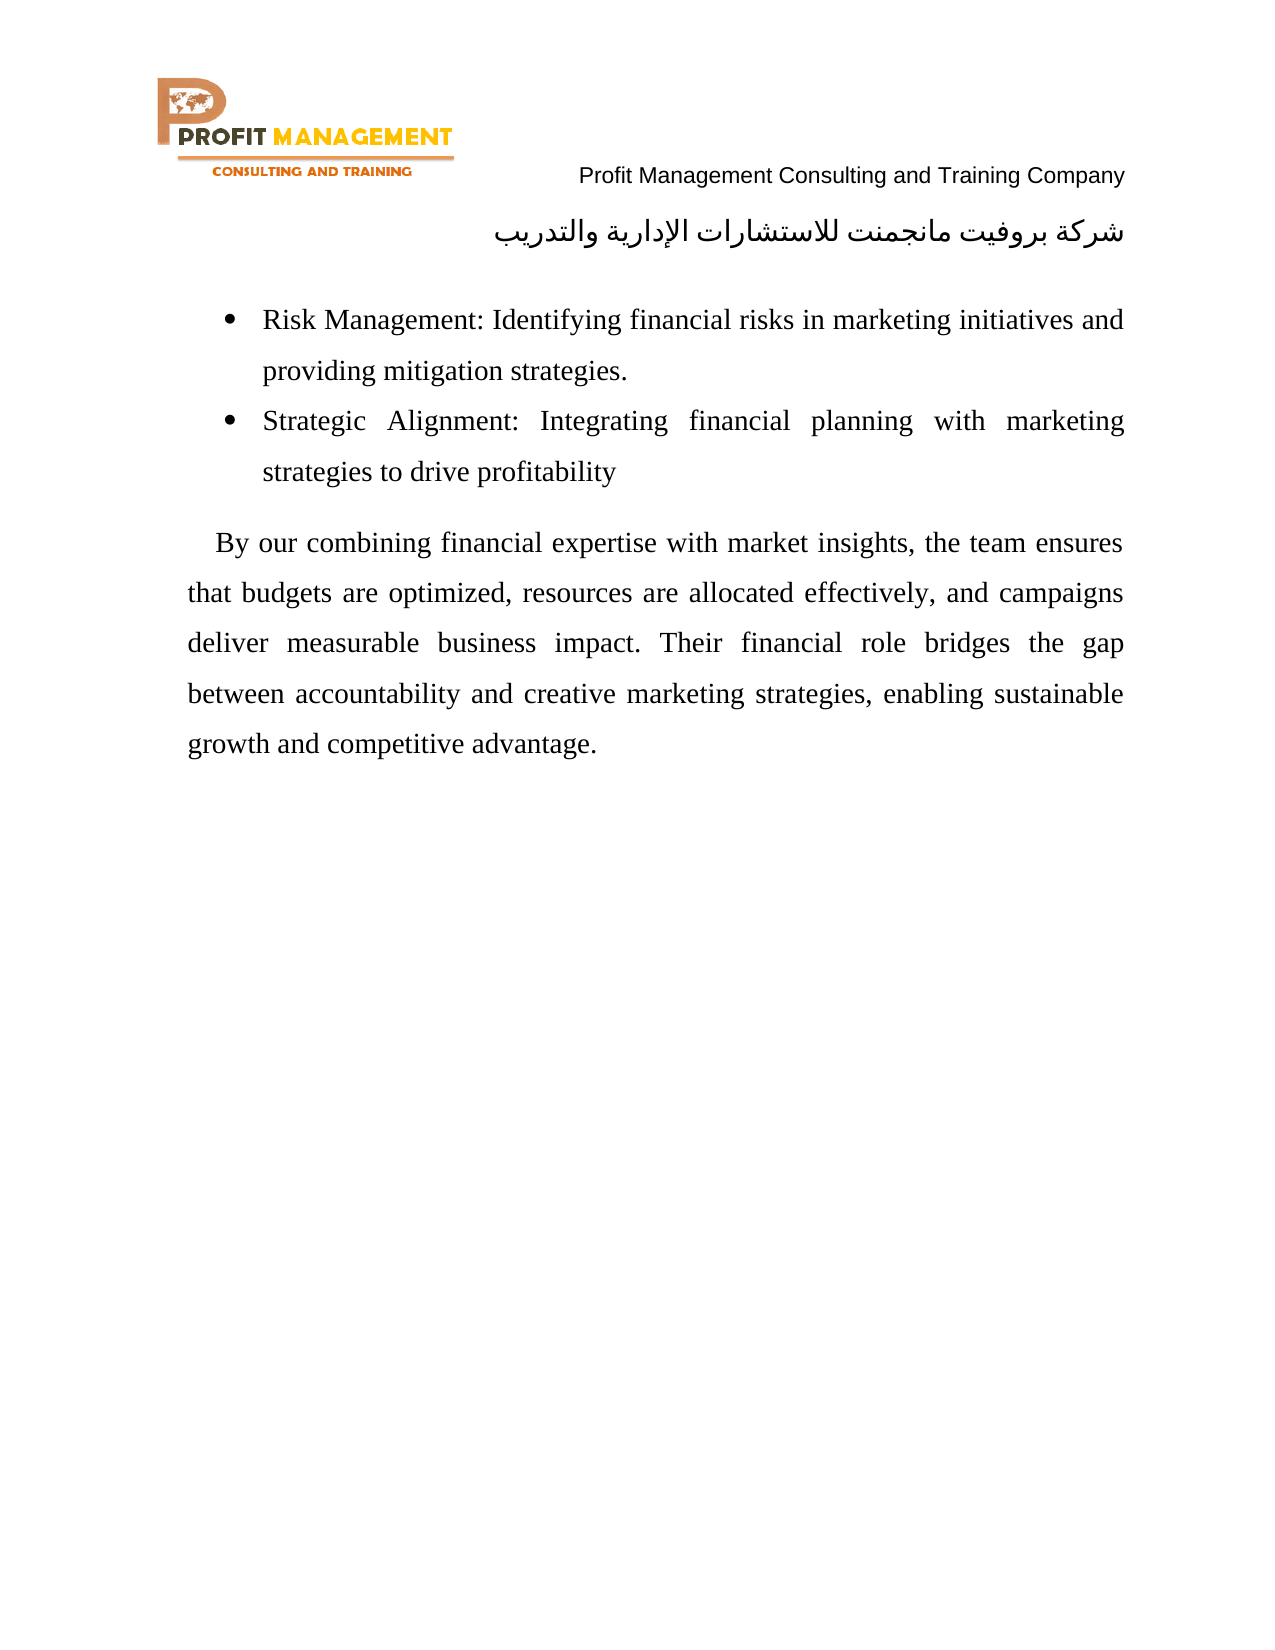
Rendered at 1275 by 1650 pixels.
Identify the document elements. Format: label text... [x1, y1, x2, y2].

text By our combining financial expertise with market insights, the team ensures that budgets are optimized, resources are allocated effectively, and campaigns deliver measurable business impact. Their financial role bridges the gap between accountability and creative marketing strategies, enabling sustainable growth and competitive advantage. [187, 525, 1125, 759]
picture [152, 75, 458, 184]
list Risk Management: Identifying financial risks in marketing initiatives and providing mitigation strategies. [225, 302, 1125, 386]
list Strategic Alignment: Integrating financial planning with marketing strategies to drive profitability [225, 403, 1125, 487]
